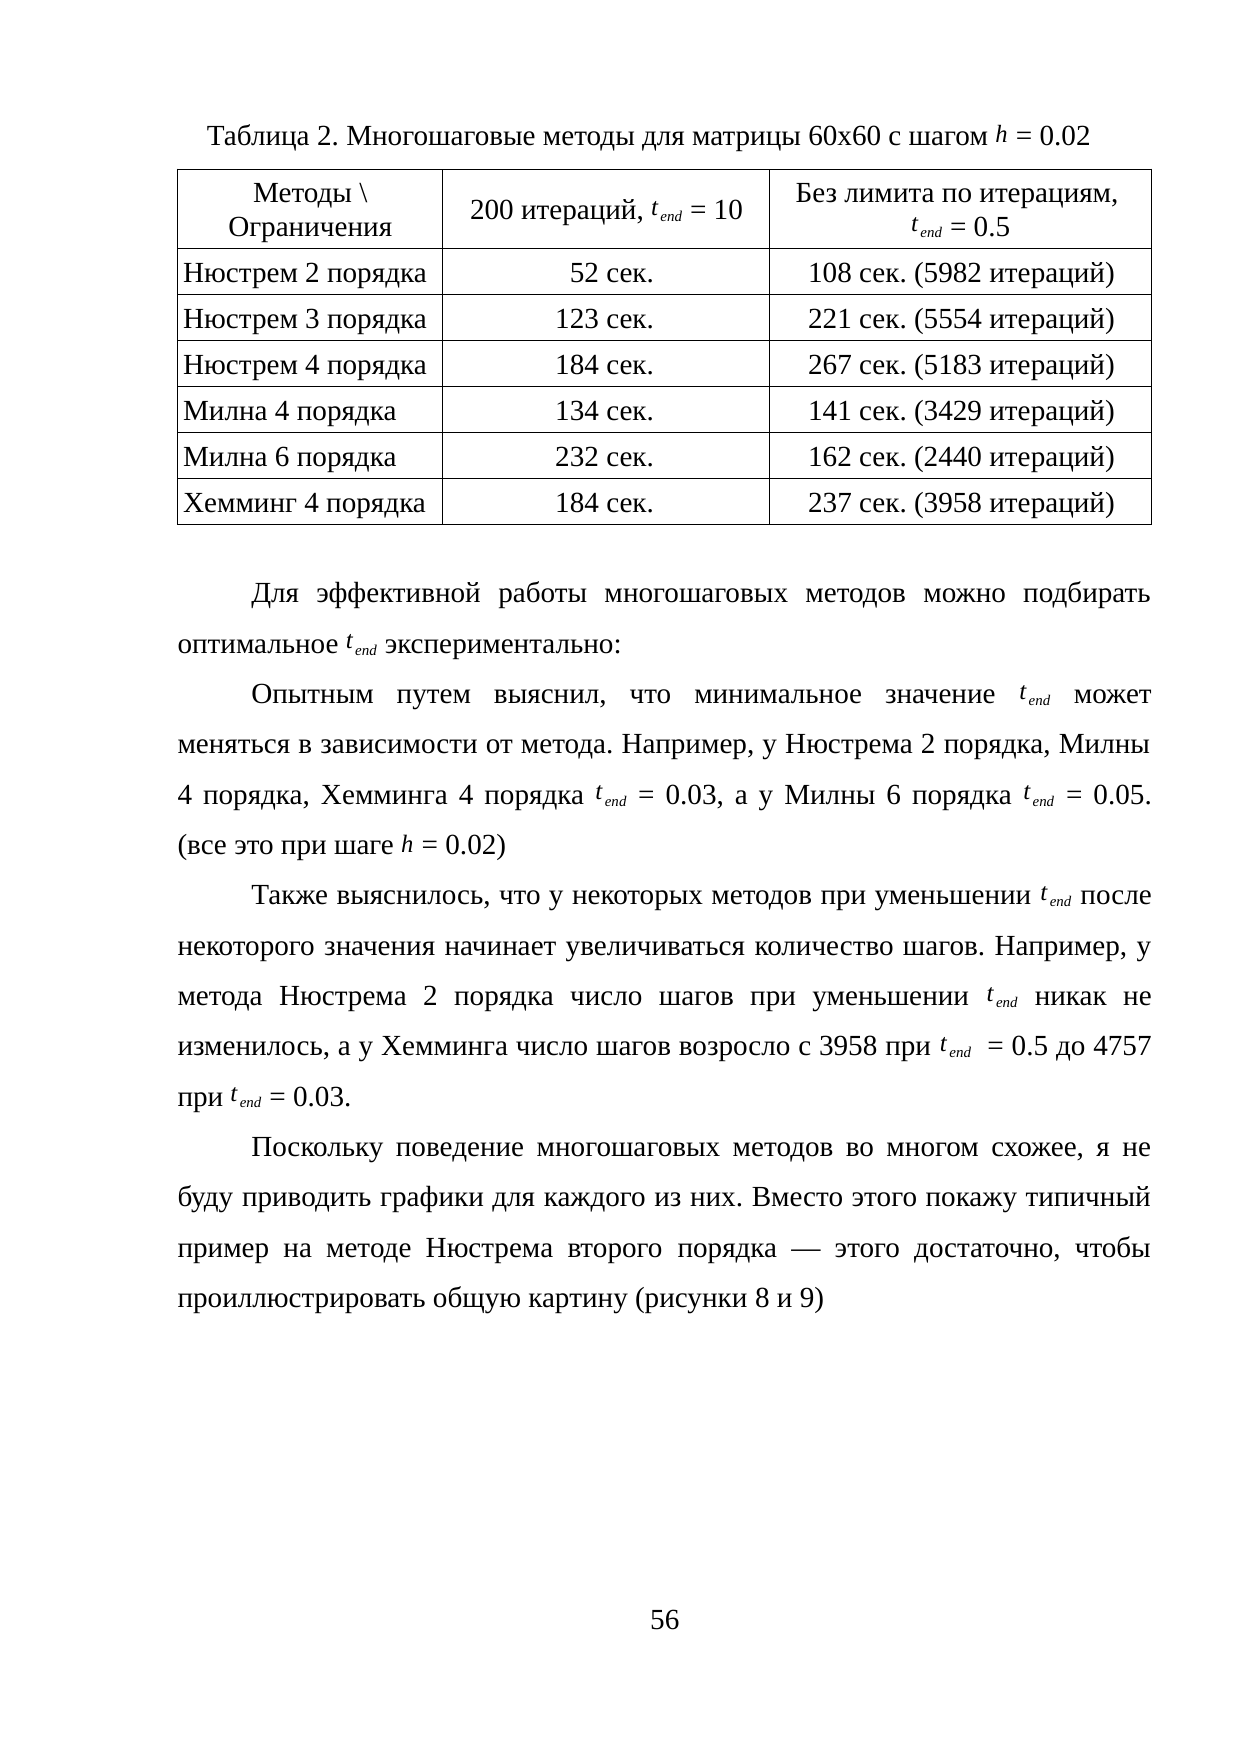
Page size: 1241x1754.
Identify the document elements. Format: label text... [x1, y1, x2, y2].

table_cell Милна 6 порядка [178, 433, 442, 478]
table_cell 221 сек. (5554 итераций) [770, 295, 1151, 340]
table_cell 237 сек. (3958 итераций) [770, 479, 1151, 524]
text Поскольку поведение многошаговых методов во многом схожее, я не буду приводить графики для каждого из них. Вместо этого покажу типичный пример на методе Нюстрема второго порядка — этого достаточно, чтобы проиллюстрировать общую картину (рисунки 8 и 9) [177, 1129, 1152, 1313]
table_cell Милна 4 порядка [178, 387, 442, 432]
table_cell 162 сек. (2440 итераций) [770, 433, 1151, 478]
table_header Без лимита по итерациям, = 0.5 [770, 170, 1151, 248]
table_cell 184 сек. [443, 479, 769, 524]
text Для эффективной работы многошаговых методов можно подбирать оптимальное экспериментально: [177, 576, 1152, 659]
table_cell 141 сек. (3429 итераций) [770, 387, 1151, 432]
table_cell Хемминг 4 порядка [178, 479, 442, 524]
table_cell Нюстрем 4 порядка [178, 341, 442, 386]
table_header Методы \ Ограничения [178, 170, 442, 248]
text Также выяснилось, что у некоторых методов при уменьшении после некоторого значения начинает увеличиваться количество шагов. Например, у метода Нюстрема 2 порядка число шагов при уменьшении никак не изменилось, а у Хемминга число шагов возросло с 3958 при = 0.5 до 4757 при = 0.03. [177, 877, 1152, 1112]
table_cell 267 сек. (5183 итераций) [770, 341, 1151, 386]
table_header 200 итераций, = 10 [443, 170, 769, 248]
table_cell 134 сек. [443, 387, 769, 432]
table_cell Нюстрем 3 порядка [178, 295, 442, 340]
table_cell 123 сек. [443, 295, 769, 340]
table_cell 232 сек. [443, 433, 769, 478]
table_cell Нюстрем 2 порядка [178, 249, 442, 294]
table_cell 52 сек. [443, 249, 769, 294]
text Опытным путем выяснил, что минимальное значение может меняться в зависимости от метода. Например, у Нюстрема 2 порядка, Милны 4 порядка, Хемминга 4 порядка = 0.03, а у Милны 6 порядка = 0.05. (все это при шаге = 0.02) [177, 676, 1152, 861]
table_cell 108 сек. (5982 итераций) [770, 249, 1151, 294]
table_cell 184 сек. [443, 341, 769, 386]
text Таблица 2. Многошаговые методы для матрицы 60х60 с шагом = 0.02 [177, 118, 1152, 152]
